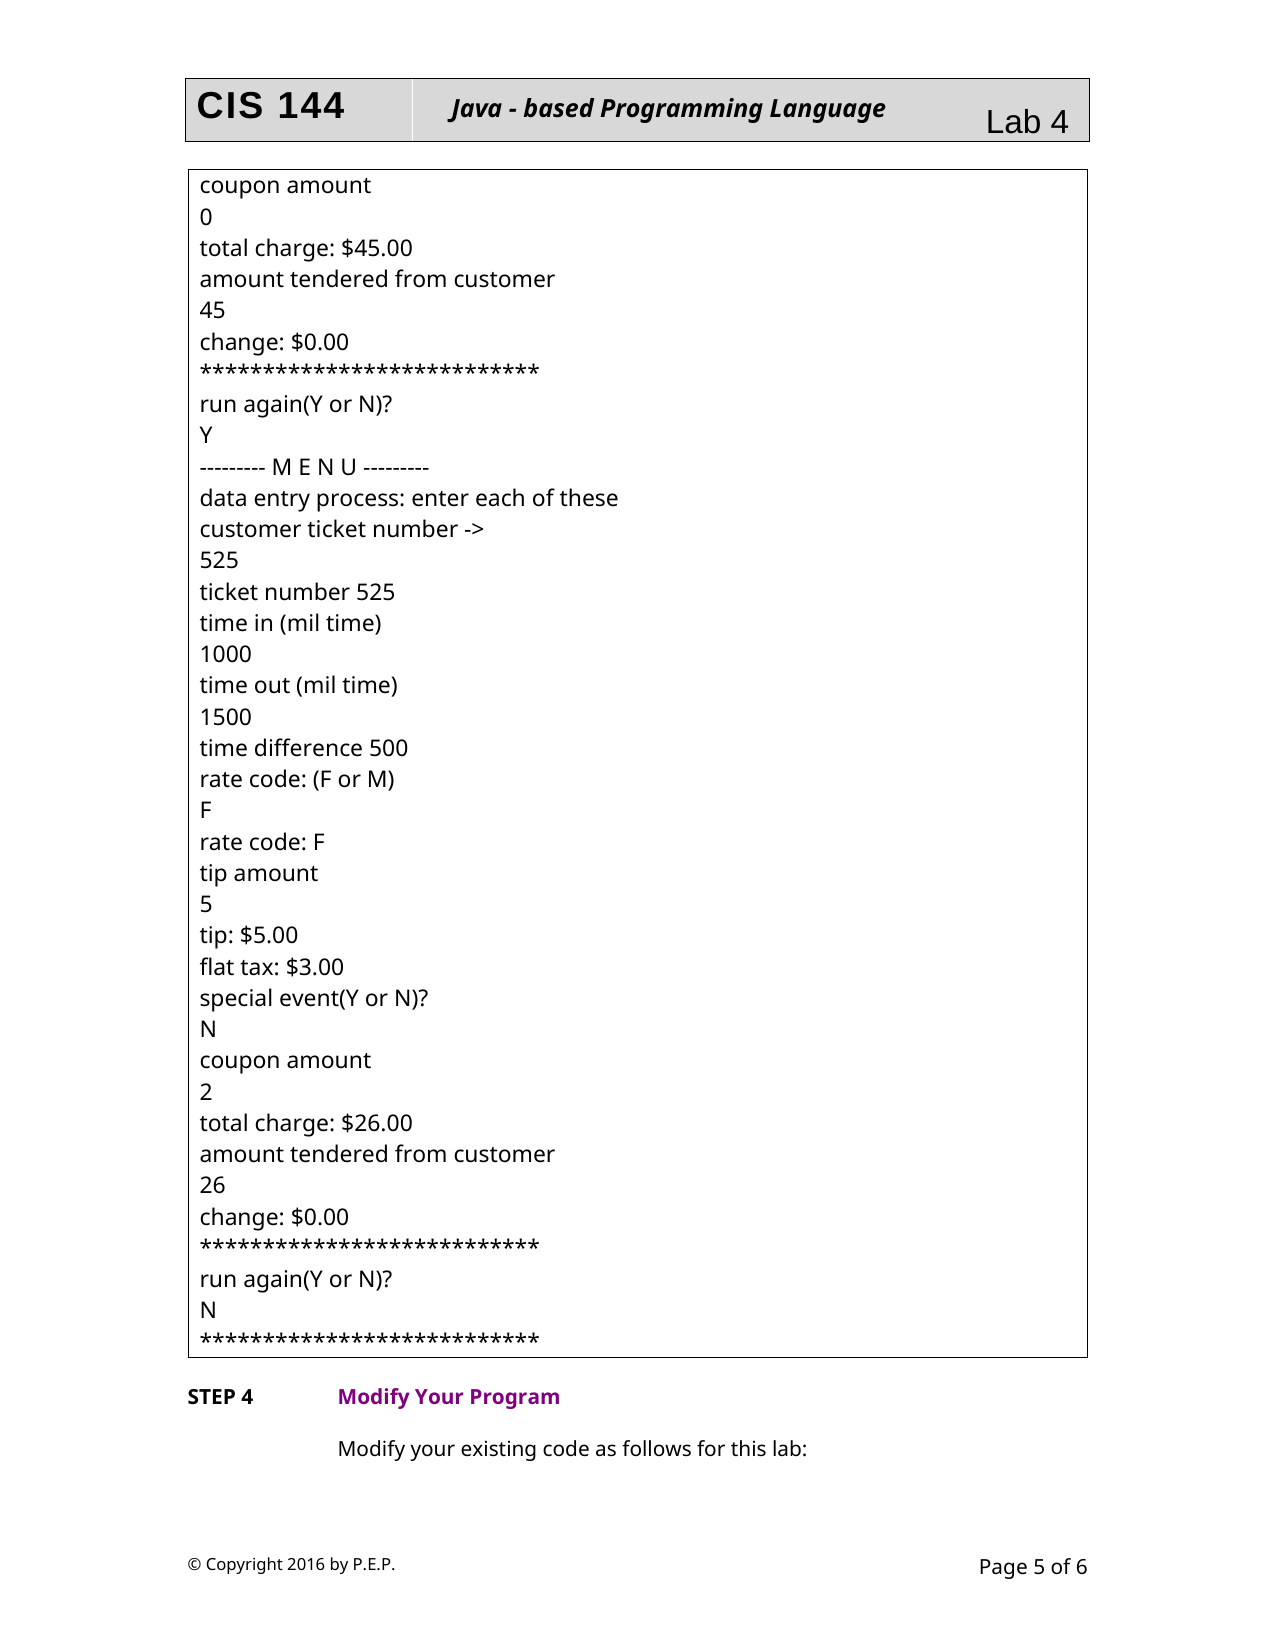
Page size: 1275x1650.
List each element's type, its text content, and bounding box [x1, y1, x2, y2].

text Modify your existing code as follows for this lab: [187, 1434, 1087, 1463]
text STEP 4 Modify Your Program [187, 1382, 1087, 1411]
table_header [189, 170, 1087, 1357]
